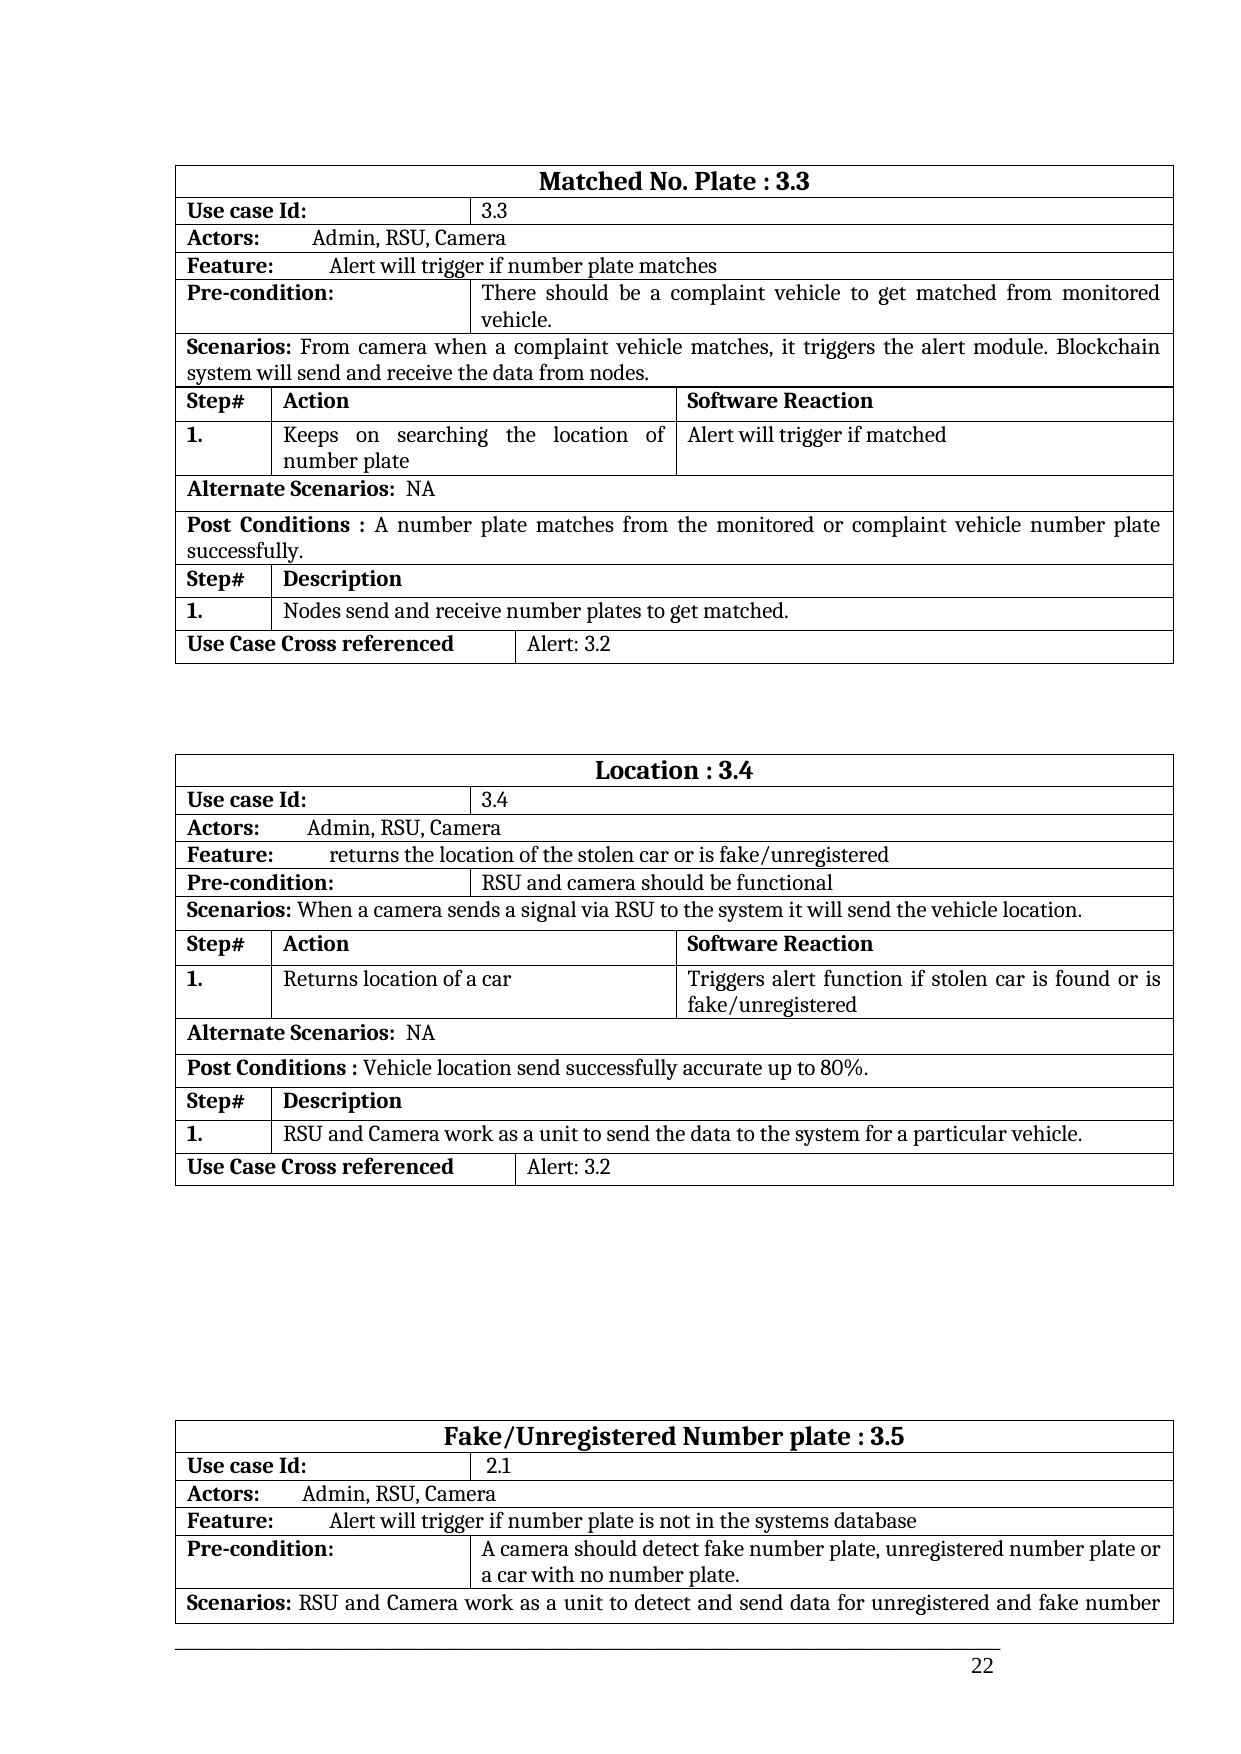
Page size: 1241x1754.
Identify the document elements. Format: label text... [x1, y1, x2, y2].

table_cell Pre-condition: [176, 1536, 470, 1588]
table_cell Alert: 3.2 [516, 631, 1173, 663]
table_cell There should be a complaint vehicle to get matched from monitored vehicle. [471, 280, 1173, 333]
table_cell A camera should detect fake number plate, unregistered number plate or a car with no number plate. [471, 1536, 1173, 1588]
table_header Fake/Unregistered Number plate : 3.5 [176, 1421, 1173, 1452]
table_cell 1. [176, 598, 271, 630]
table_cell Step# [176, 931, 271, 964]
table_cell Use Case Cross referenced [176, 1154, 515, 1185]
table_cell RSU and Camera work as a unit to send the data to the system for a particular vehicle. [272, 1121, 1173, 1153]
table_cell Returns location of a car [272, 966, 676, 1018]
table_cell 1. [176, 966, 271, 1018]
table_cell Pre-condition: [176, 280, 470, 333]
table_cell Post Conditions : Vehicle location send successfully accurate up to 80%. [176, 1055, 1173, 1087]
table_cell Action [272, 388, 676, 421]
table_cell Alternate Scenarios: NA [176, 476, 1173, 511]
table_cell Keeps on searching the location of number plate [272, 422, 676, 474]
table_cell Step# [176, 388, 271, 421]
table_cell 3.3 [471, 198, 1173, 224]
table_cell Actors: Admin, RSU, Camera [176, 225, 1173, 252]
table_header Location : 3.4 [176, 755, 1173, 786]
table_cell Alert: 3.2 [516, 1154, 1173, 1185]
table_cell Scenarios: When a camera sends a signal via RSU to the system it will send the vehicle location. [176, 897, 1173, 930]
table_cell RSU and camera should be functional [471, 869, 1173, 896]
table_cell Nodes send and receive number plates to get matched. [272, 598, 1173, 630]
table_header Matched No. Plate : 3.3 [176, 166, 1173, 197]
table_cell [176, 1589, 1173, 1623]
table_cell Use case Id: [176, 1453, 470, 1480]
table_cell Scenarios: From camera when a complaint vehicle matches, it triggers the alert module. Blockchain system will send and receive the data from nodes. [176, 334, 1173, 386]
table_cell 3.4 [471, 787, 1173, 813]
table_cell Step# [176, 1088, 271, 1120]
table_cell Alternate Scenarios: NA [176, 1019, 1173, 1054]
table_cell Actors: Admin, RSU, Camera [176, 815, 1173, 841]
table_cell Action [272, 931, 676, 964]
table_cell 1. [176, 422, 271, 474]
table_cell Software Reaction [677, 931, 1173, 964]
table_cell Use case Id: [176, 787, 470, 813]
table_cell Feature: Alert will trigger if number plate is not in the systems database [176, 1508, 1173, 1534]
table_cell 2.1 [471, 1453, 1173, 1480]
table_cell Description [272, 565, 1173, 597]
table_cell Post Conditions : A number plate matches from the monitored or complaint vehicle number plate successfully. [176, 512, 1173, 564]
table_cell Step# [176, 565, 271, 597]
table_cell Alert will trigger if matched [677, 422, 1173, 474]
table_cell 1. [176, 1121, 271, 1153]
table_cell Pre-condition: [176, 869, 470, 896]
table_cell Triggers alert function if stolen car is found or is fake/unregistered [677, 966, 1173, 1018]
table_cell Feature: Alert will trigger if number plate matches [176, 253, 1173, 279]
table_cell Software Reaction [677, 388, 1173, 421]
table_cell Feature: returns the location of the stolen car or is fake/unregistered [176, 842, 1173, 868]
table_cell Actors: Admin, RSU, Camera [176, 1481, 1173, 1507]
table_cell Description [272, 1088, 1173, 1120]
table_cell Use case Id: [176, 198, 470, 224]
table_cell Use Case Cross referenced [176, 631, 515, 663]
